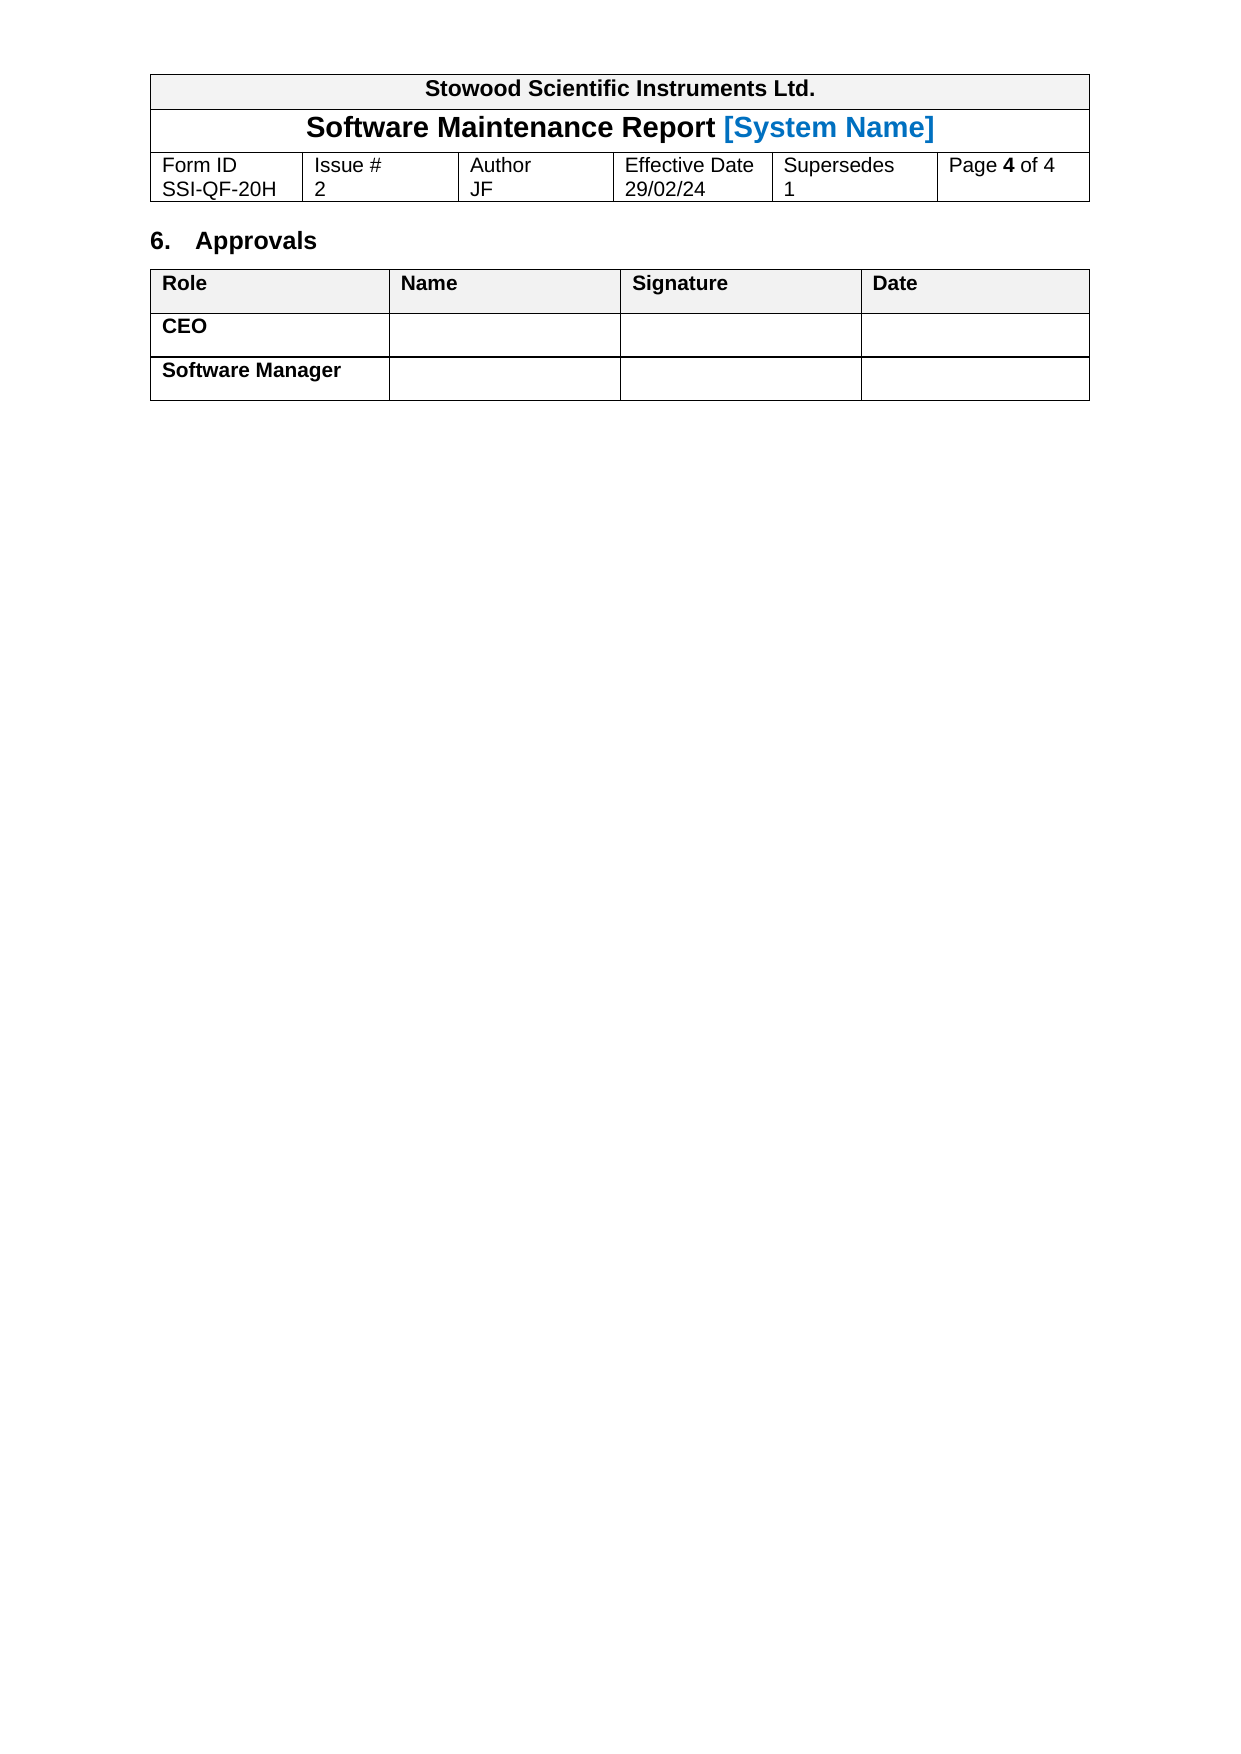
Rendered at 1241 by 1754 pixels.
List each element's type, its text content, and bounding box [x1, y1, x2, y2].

table_cell Software Manager [151, 358, 389, 400]
table_header Date [862, 270, 1089, 313]
table_cell [390, 314, 620, 356]
table_cell [621, 314, 861, 356]
subtitle Approvals [150, 226, 1090, 254]
table_header Name [390, 270, 620, 313]
table_header Signature [621, 270, 861, 313]
table_header Role [151, 270, 389, 313]
table_cell CEO [151, 314, 389, 356]
table_cell [621, 358, 861, 400]
table_cell [862, 358, 1089, 400]
table_cell [862, 314, 1089, 356]
table_cell [390, 358, 620, 400]
